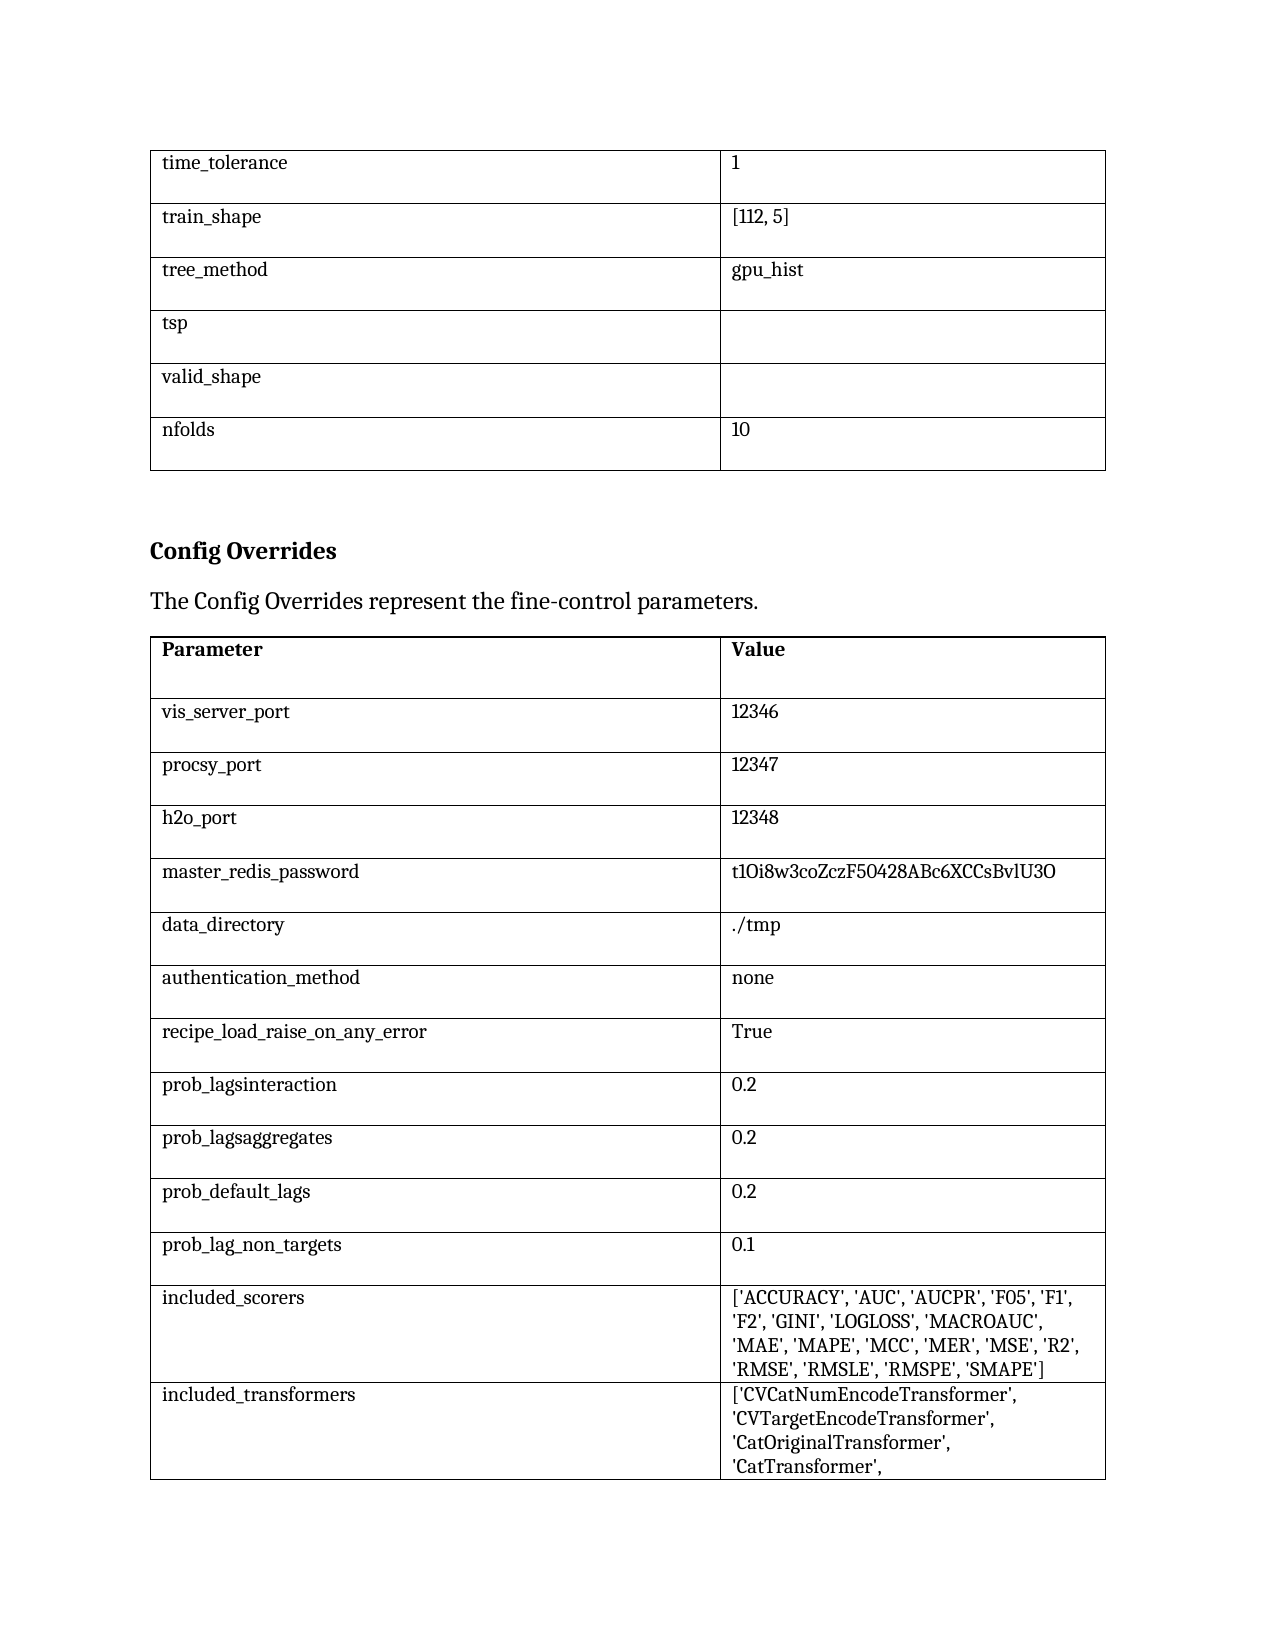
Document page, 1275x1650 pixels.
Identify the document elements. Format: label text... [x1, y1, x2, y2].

table_cell [721, 364, 1105, 417]
table_cell h2o_port [151, 806, 720, 858]
table_cell 0.2 [721, 1126, 1105, 1178]
table_cell recipe_load_raise_on_any_error [151, 1019, 720, 1072]
table_cell 0.2 [721, 1073, 1105, 1125]
table_cell 12347 [721, 753, 1105, 805]
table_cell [721, 1383, 1105, 1479]
table_cell 0.1 [721, 1233, 1105, 1285]
table_cell ['ACCURACY', 'AUC', 'AUCPR', 'F05', 'F1', 'F2', 'GINI', 'LOGLOSS', 'MACROAUC', 'MAE', 'MAPE', 'MCC', 'MER', 'MSE', 'R2', 'RMSE', 'RMSLE', 'RMSPE', 'SMAPE'] [721, 1286, 1105, 1382]
table_cell procsy_port [151, 753, 720, 805]
table_cell True [721, 1019, 1105, 1072]
table_cell tsp [151, 311, 720, 363]
table_cell gpu_hist [721, 258, 1105, 310]
table_cell [721, 311, 1105, 363]
table_cell master_redis_password [151, 859, 720, 912]
table_cell included_scorers [151, 1286, 720, 1382]
table_cell vis_server_port [151, 699, 720, 752]
table_cell data_directory [151, 913, 720, 965]
table_cell tree_method [151, 258, 720, 310]
table_cell 12348 [721, 806, 1105, 858]
table_cell prob_default_lags [151, 1179, 720, 1232]
table_cell 1 [721, 151, 1105, 203]
table_cell prob_lagsaggregates [151, 1126, 720, 1178]
table_cell 10 [721, 418, 1105, 470]
table_cell nfolds [151, 418, 720, 470]
table_cell prob_lag_non_targets [151, 1233, 720, 1285]
text The Config Overrides represent the fine-control parameters. [150, 587, 1125, 616]
table_cell valid_shape [151, 364, 720, 417]
table_cell prob_lagsinteraction [151, 1073, 720, 1125]
table_cell ./tmp [721, 913, 1105, 965]
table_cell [151, 1383, 720, 1479]
table_cell [112, 5] [721, 204, 1105, 257]
table_cell train_shape [151, 204, 720, 257]
table_cell authentication_method [151, 966, 720, 1018]
table_cell 12346 [721, 699, 1105, 752]
table_cell time_tolerance [151, 151, 720, 203]
table_cell 0.2 [721, 1179, 1105, 1232]
text Config Overrides [150, 537, 1125, 566]
table_header Parameter [151, 638, 720, 698]
table_cell none [721, 966, 1105, 1018]
table_cell t1Oi8w3coZczF50428ABc6XCCsBvlU3O [721, 859, 1105, 912]
table_header Value [721, 638, 1105, 698]
